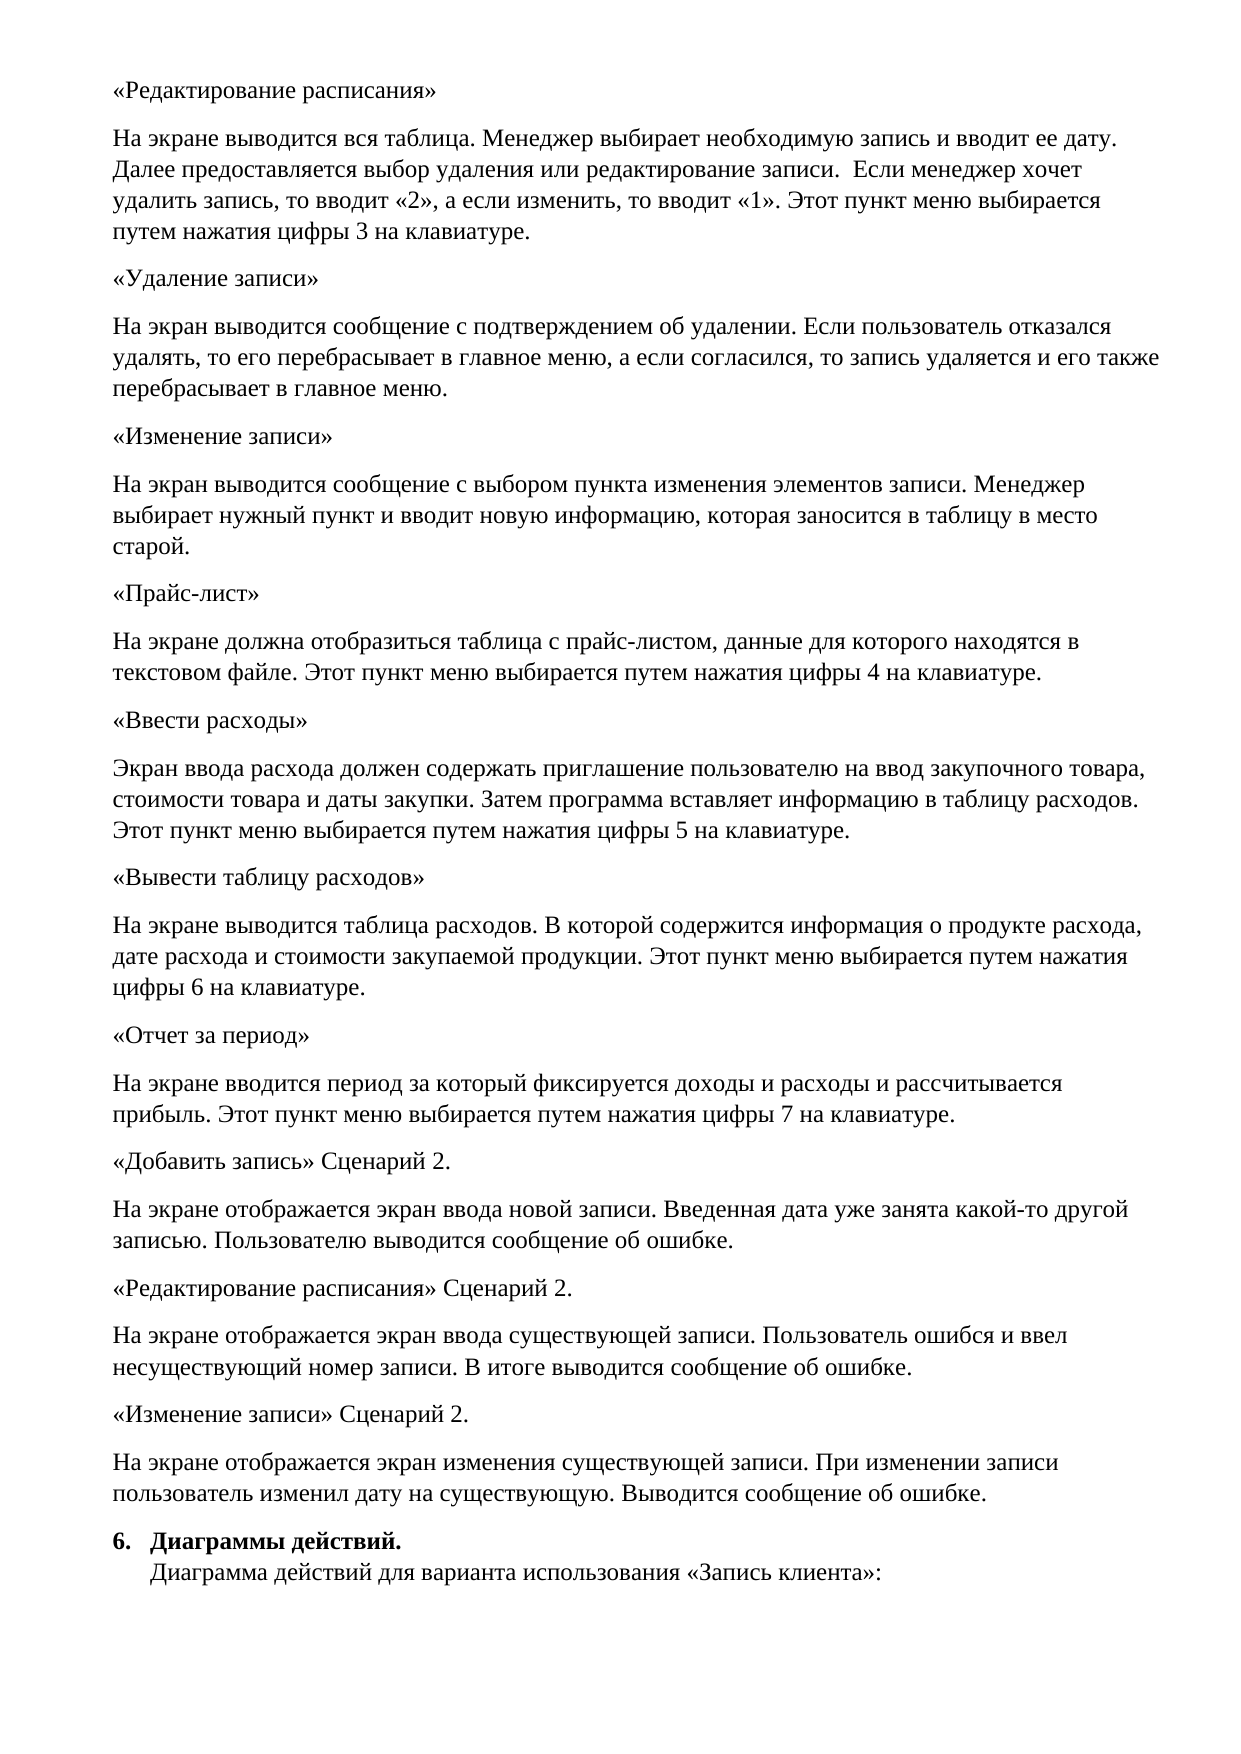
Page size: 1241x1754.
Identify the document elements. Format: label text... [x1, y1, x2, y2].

text «Редактирование расписания» [112, 75, 1165, 104]
text На экране отображается экран ввода существующей записи. Пользователь ошибся и ввел несуществующий номер записи. В итоге выводится сообщение об ошибке. [112, 1321, 1165, 1380]
text На экране вводится период за который фиксируется доходы и расходы и рассчитывается прибыль. Этот пункт меню выбирается путем нажатия цифры 7 на клавиатуре. [112, 1068, 1165, 1127]
text На экран выводится сообщение с подтверждением об удалении. Если пользователь отказался удалять, то его перебрасывает в главное меню, а если согласился, то запись удаляется и его также перебрасывает в главное меню. [112, 311, 1165, 402]
list Диаграмма действий для варианта использования «Запись клиента»: [150, 1557, 1165, 1586]
text На экране отображается экран ввода новой записи. Введенная дата уже занята какой-то другой записью. Пользователю выводится сообщение об ошибке. [112, 1194, 1165, 1254]
text «Изменение записи» [112, 421, 1165, 450]
text На экране отображается экран изменения существующей записи. При изменении записи пользователь изменил дату на существующую. Выводится сообщение об ошибке. [112, 1447, 1165, 1507]
text «Удаление записи» [112, 263, 1165, 292]
text «Добавить запись» Сценарий 2. [112, 1146, 1165, 1175]
text «Изменение записи» Сценарий 2. [112, 1399, 1165, 1428]
text Экран ввода расхода должен содержать приглашение пользователю на ввод закупочного товара, стоимости товара и даты закупки. Затем программа вставляет информацию в таблицу расходов. Этот пункт меню выбирается путем нажатия цифры 5 на клавиатуре. [112, 753, 1165, 843]
text На экран выводится сообщение с выбором пункта изменения элементов записи. Менеджер выбирает нужный пункт и вводит новую информацию, которая заносится в таблицу в место старой. [112, 469, 1165, 559]
text На экране выводится таблица расходов. В которой содержится информация о продукте расхода, дате расхода и стоимости закупаемой продукции. Этот пункт меню выбирается путем нажатия цифры 6 на клавиатуре. [112, 910, 1165, 1001]
text «Прайс-лист» [112, 578, 1165, 607]
text «Редактирование расписания» Сценарий 2. [112, 1273, 1165, 1302]
text «Ввести расходы» [112, 705, 1165, 734]
text «Вывести таблицу расходов» [112, 862, 1165, 891]
text На экране выводится вся таблица. Менеджер выбирает необходимую запись и вводит ее дату. Далее предоставляется выбор удаления или редактирование записи. Если менеджер хочет удалить запись, то вводит «2», а если изменить, то вводит «1». Этот пункт меню выбирается путем нажатия цифры 3 на клавиатуре. [112, 123, 1165, 244]
text На экране должна отобразиться таблица с прайс-листом, данные для которого находятся в текстовом файле. Этот пункт меню выбирается путем нажатия цифры 4 на клавиатуре. [112, 626, 1165, 686]
text «Отчет за период» [112, 1020, 1165, 1049]
list Диаграммы действий. [112, 1526, 1165, 1554]
